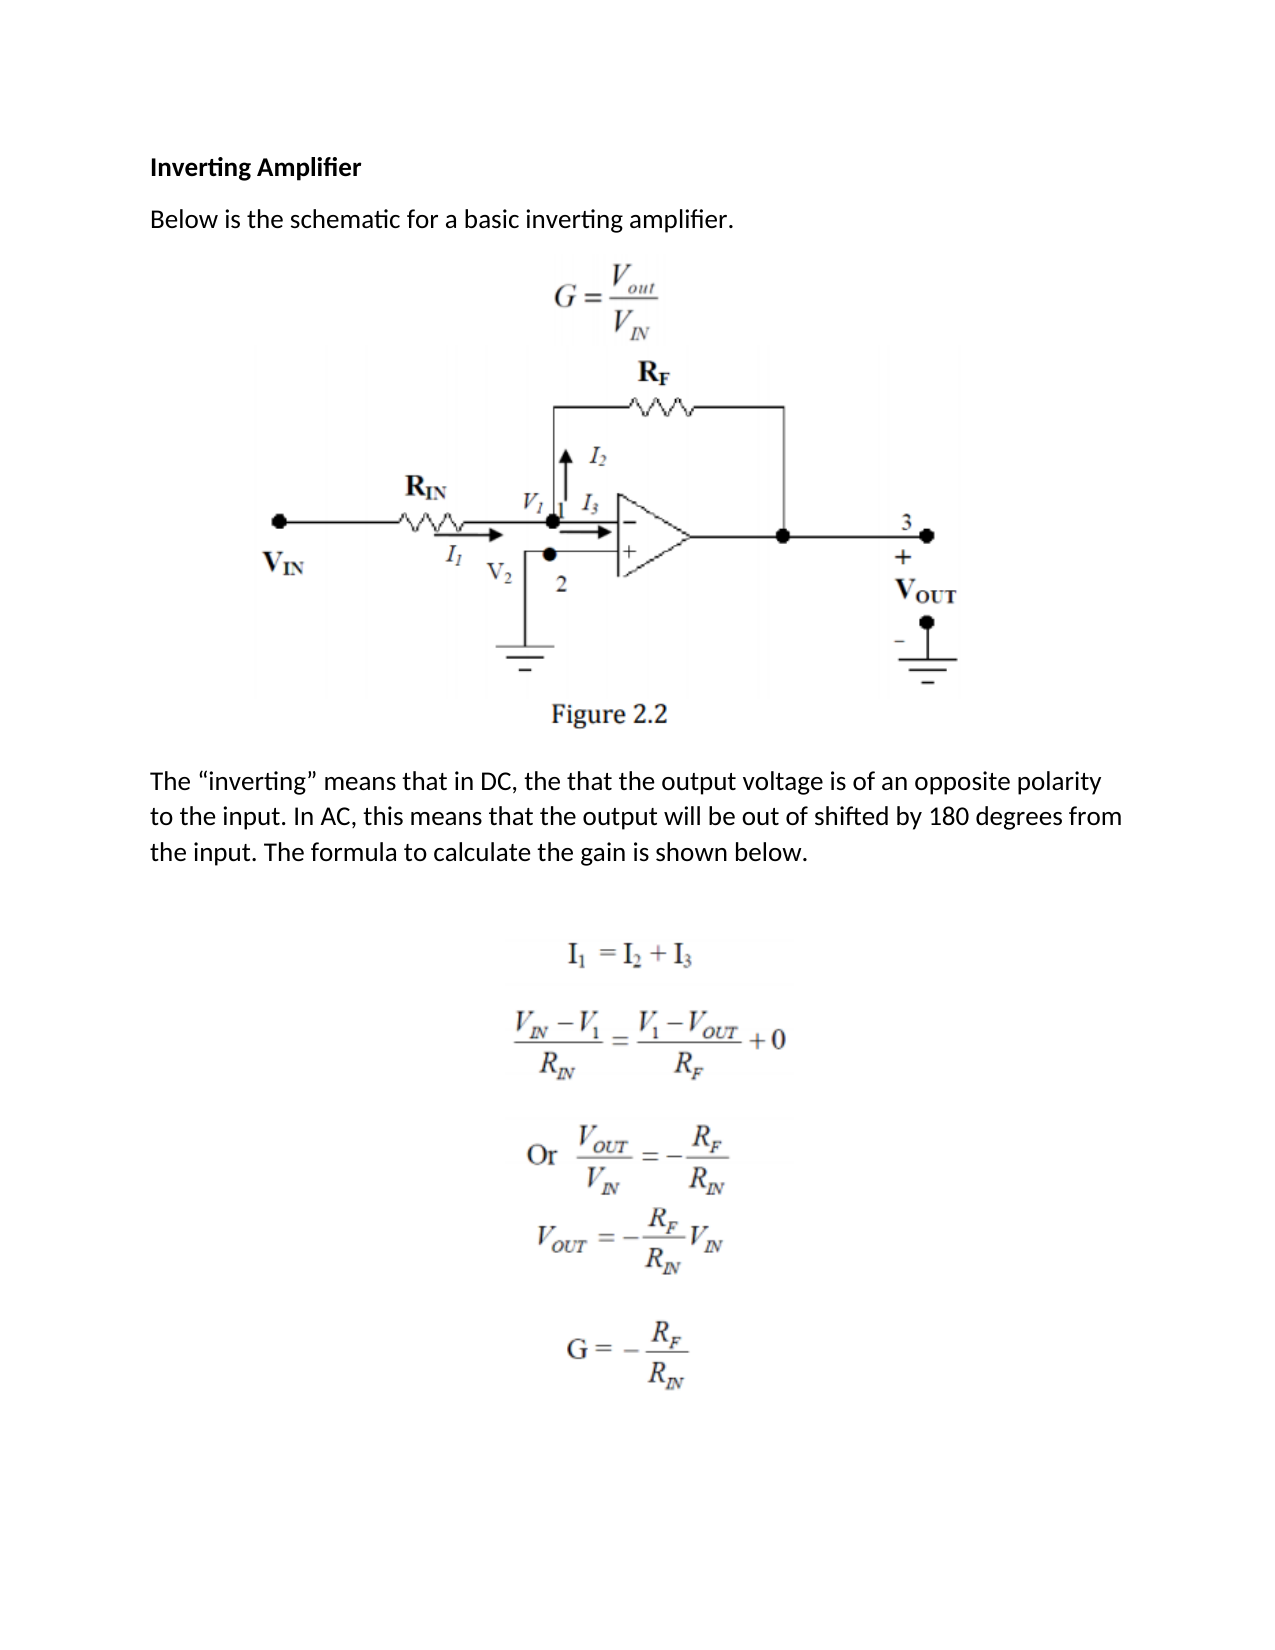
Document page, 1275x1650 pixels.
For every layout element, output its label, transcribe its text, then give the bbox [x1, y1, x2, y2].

picture [432, 887, 843, 1403]
text Below is the schematic for a basic inverting amplifier. [150, 202, 1125, 235]
text The “inverting” means that in DC, the that the output voltage is of an opposite polarity to the input. In AC, this means that the output will be out of shifted by 180 degrees from the input. The formula to calculate the gain is shown below. [150, 764, 1125, 868]
text Inverting Amplifier [150, 150, 1125, 183]
picture [150, 254, 1125, 745]
